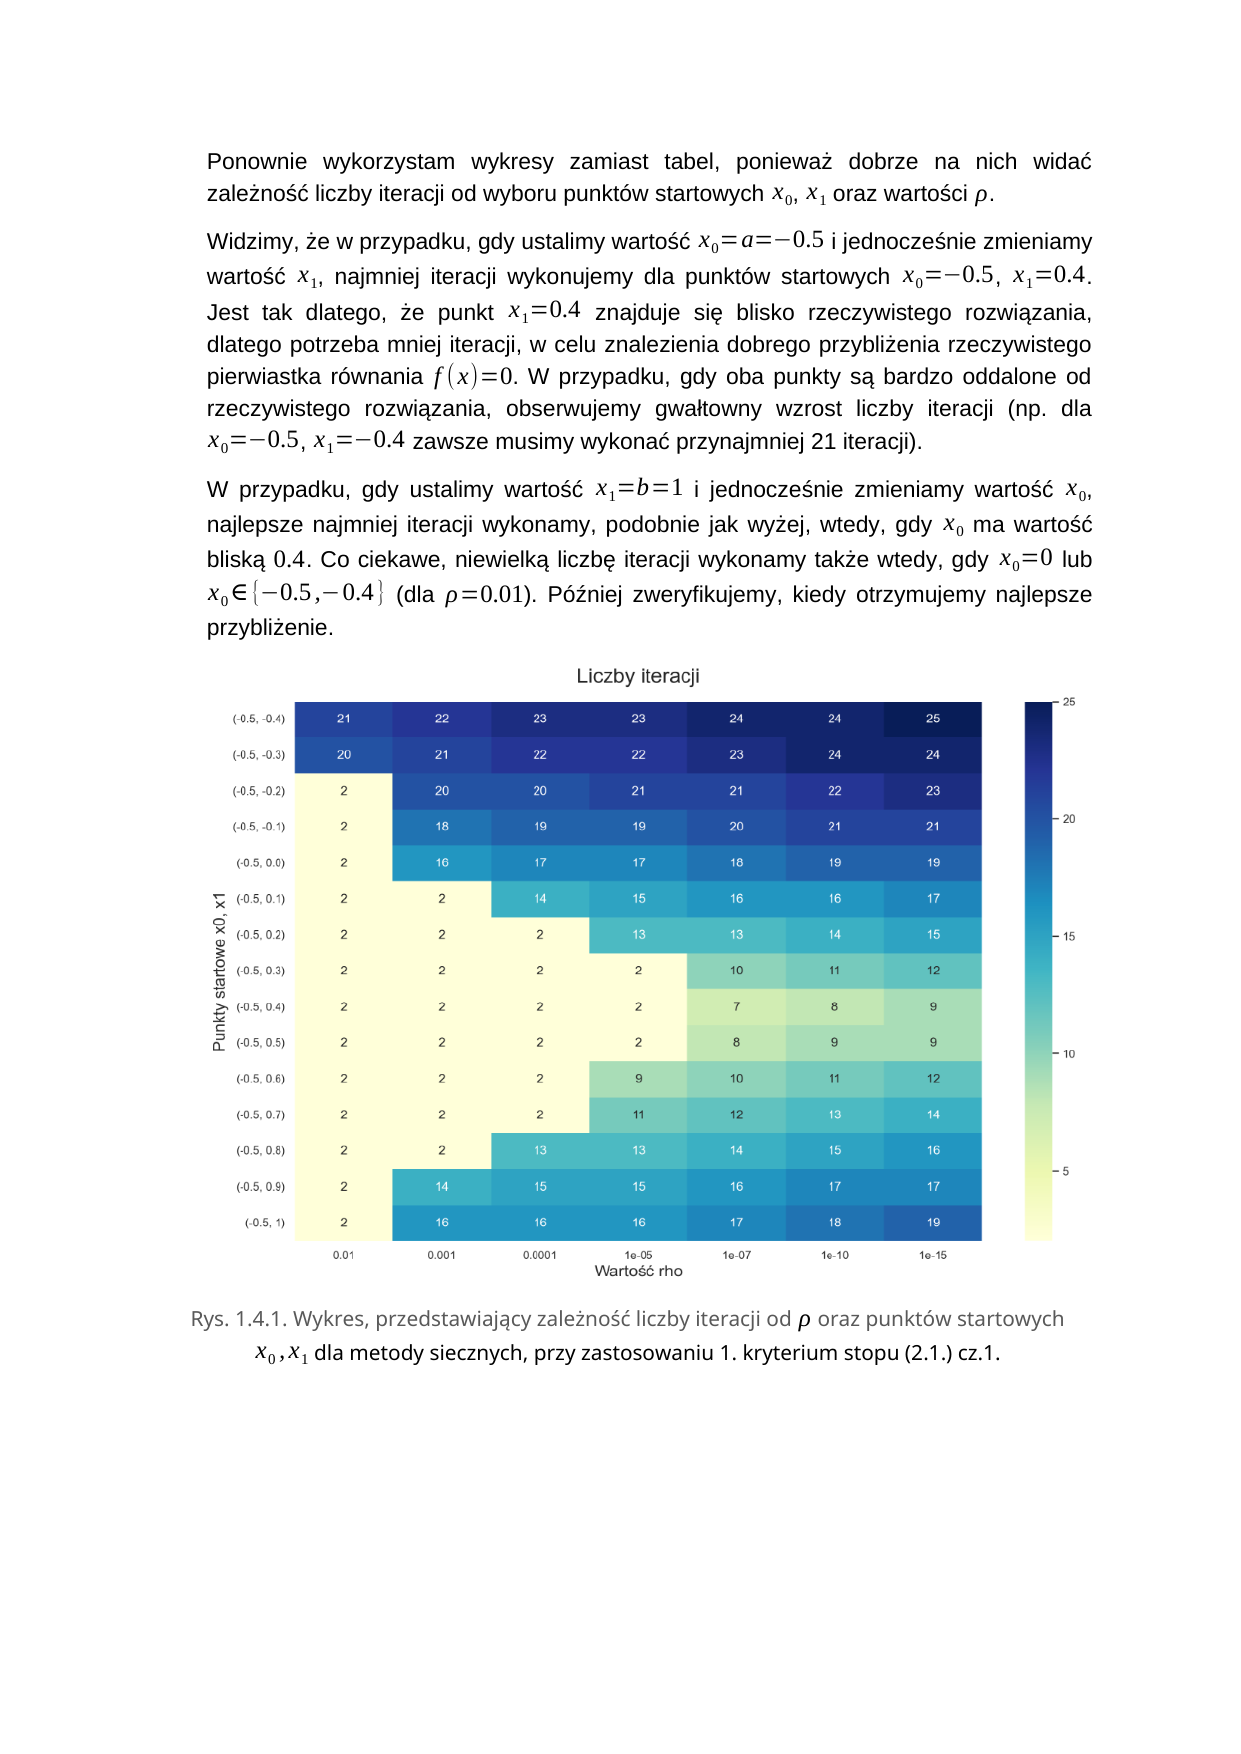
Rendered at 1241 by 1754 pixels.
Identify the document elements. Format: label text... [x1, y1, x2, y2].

list W przypadku, gdy ustalimy wartość i jednocześnie zmieniamy wartość , najlepsze najmniej iteracji wykonamy, podobnie jak wyżej, wtedy, gdy ma wartość bliską . Co ciekawe, niewielką liczbę iteracji wykonamy także wtedy, gdy lub (dla ). Później zweryfikujemy, kiedy otrzymujemy najlepsze przybliżenie. [207, 473, 1093, 640]
list Ponownie wykorzystam wykresy zamiast tabel, ponieważ dobrze na nich widać zależność liczby iteracji od wyboru punktów startowych , oraz wartości . [207, 148, 1093, 209]
list Rys. 1.4.1. Wykres, przedstawiający zależność liczby iteracji od oraz punktów startowych dla metody siecznych, przy zastosowaniu 1. kryterium stopu (2.1.) cz.1. [162, 1304, 1093, 1368]
picture [206, 656, 1087, 1288]
list Widzimy, że w przypadku, gdy ustalimy wartość i jednocześnie zmieniamy wartość , najmniej iteracji wykonujemy dla punktów startowych , . Jest tak dlatego, że punkt znajduje się blisko rzeczywistego rozwiązania, dlatego potrzeba mniej iteracji, w celu znalezienia dobrego przybliżenia rzeczywistego pierwiastka równania . W przypadku, gdy oba punkty są bardzo oddalone od rzeczywistego rozwiązania, obserwujemy gwałtowny wzrost liczby iteracji (np. dla , zawsze musimy wykonać przynajmniej 21 iteracji). [207, 226, 1093, 457]
